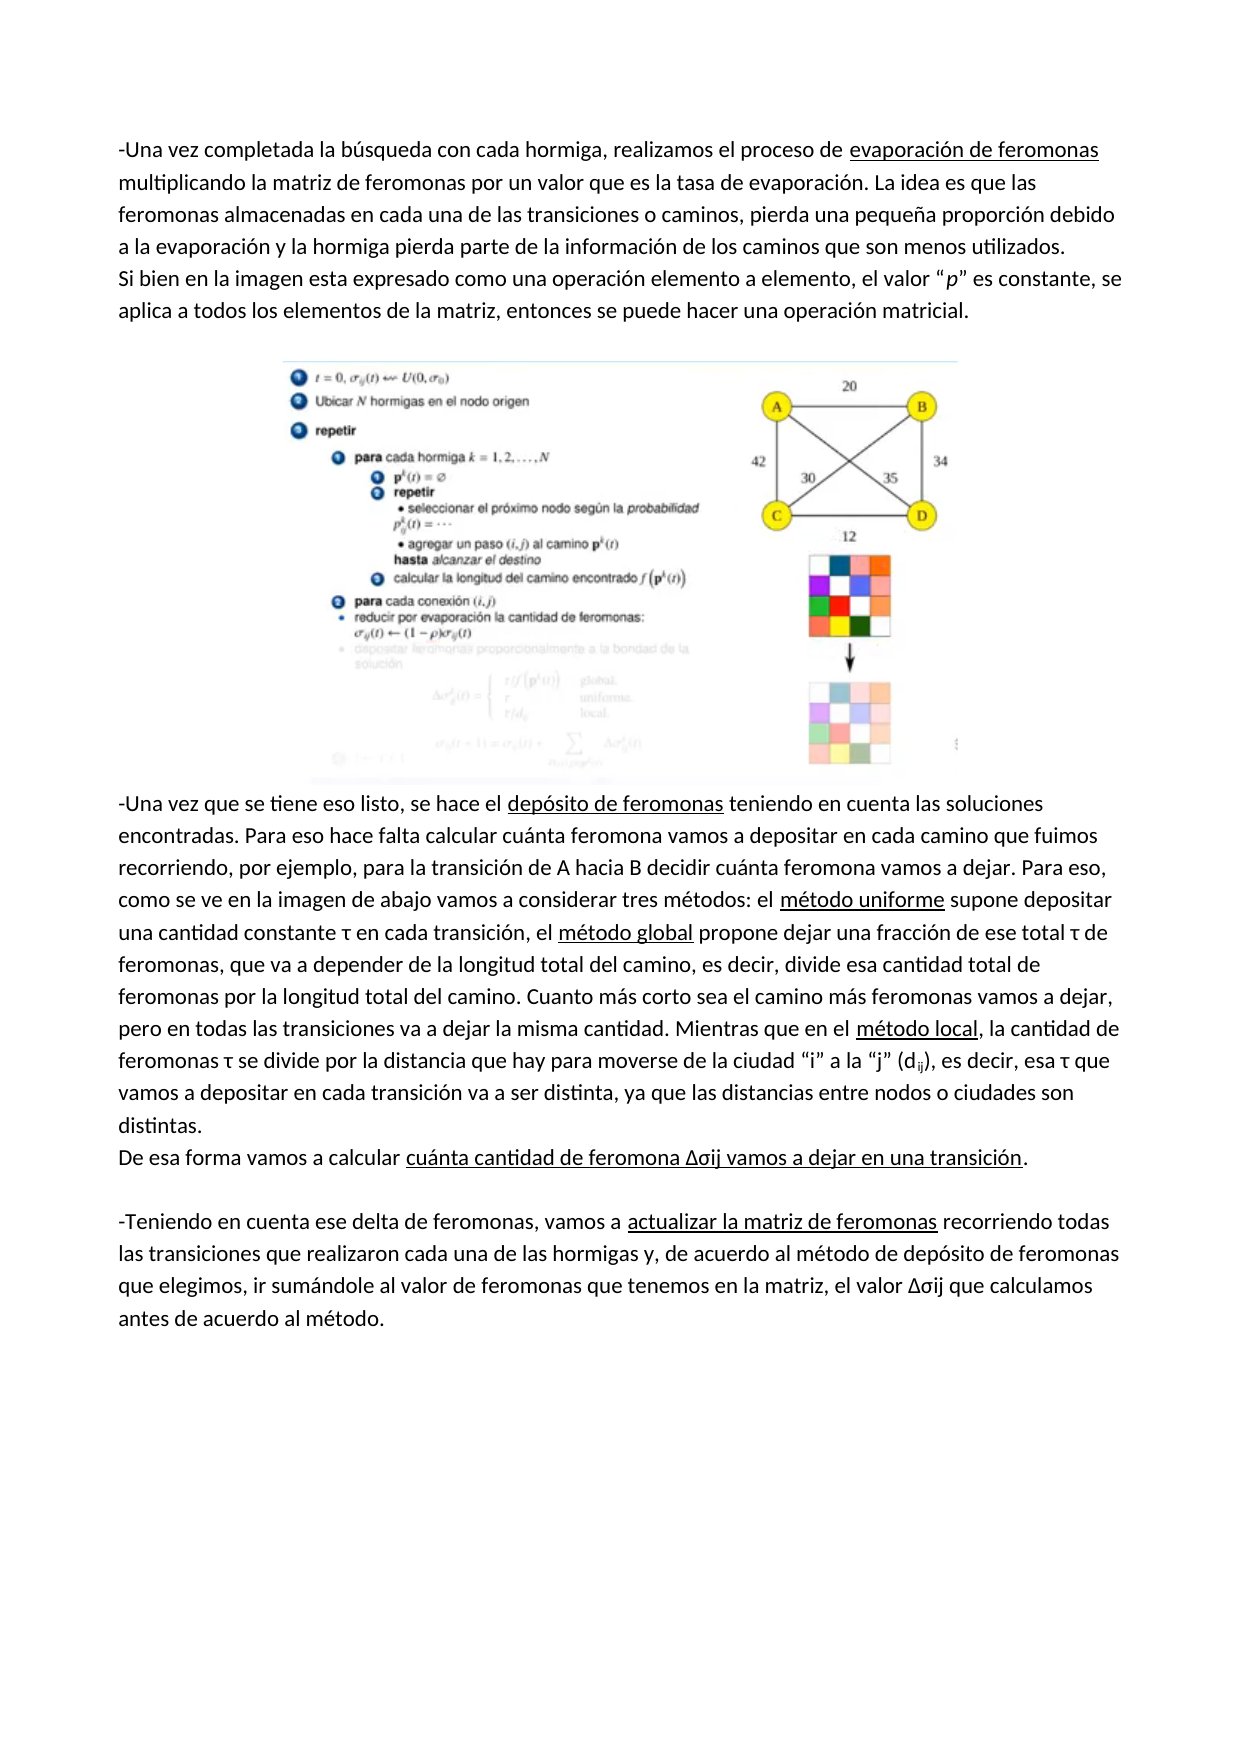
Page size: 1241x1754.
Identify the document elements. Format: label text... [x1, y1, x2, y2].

text -Una vez que se tiene eso listo, se hace el depósito de feromonas teniendo en cuenta las soluciones encontradas. Para eso hace falta calcular cuánta feromona vamos a depositar en cada camino que fuimos recorriendo, por ejemplo, para la transición de A hacia B decidir cuánta feromona vamos a dejar. Para eso, como se ve en la imagen de abajo vamos a considerar tres métodos: el método uniforme supone depositar una cantidad constante τ en cada transición, el método global propone dejar una fracción de ese total τ de feromonas, que va a depender de la longitud total del camino, es decir, divide esa cantidad total de feromonas por la longitud total del camino. Cuanto más corto sea el camino más feromonas vamos a dejar, pero en todas las transiciones va a dejar la misma cantidad. Mientras que en el método local, la cantidad de feromonas τ se divide por la distancia que hay para moverse de la ciudad “i” a la “j” (dij), es decir, esa τ que vamos a depositar en cada transición va a ser distinta, ya que las distancias entre nodos o ciudades son distintas. [118, 789, 1122, 1139]
text Si bien en la imagen esta expresado como una operación elemento a elemento, el valor “p” es constante, se aplica a todos los elementos de la matriz, entonces se puede hacer una operación matricial. [118, 264, 1122, 324]
text De esa forma vamos a calcular cuánta cantidad de feromona Δσij vamos a dejar en una transición. [118, 1143, 1122, 1171]
text -Una vez completada la búsqueda con cada hormiga, realizamos el proceso de evaporación de feromonas multiplicando la matriz de feromonas por un valor que es la tasa de evaporación. La idea es que las feromonas almacenadas en cada una de las transiciones o caminos, pierda una pequeña proporción debido a la evaporación y la hormiga pierda parte de la información de los caminos que son menos utilizados. [118, 136, 1122, 260]
picture [282, 361, 958, 785]
